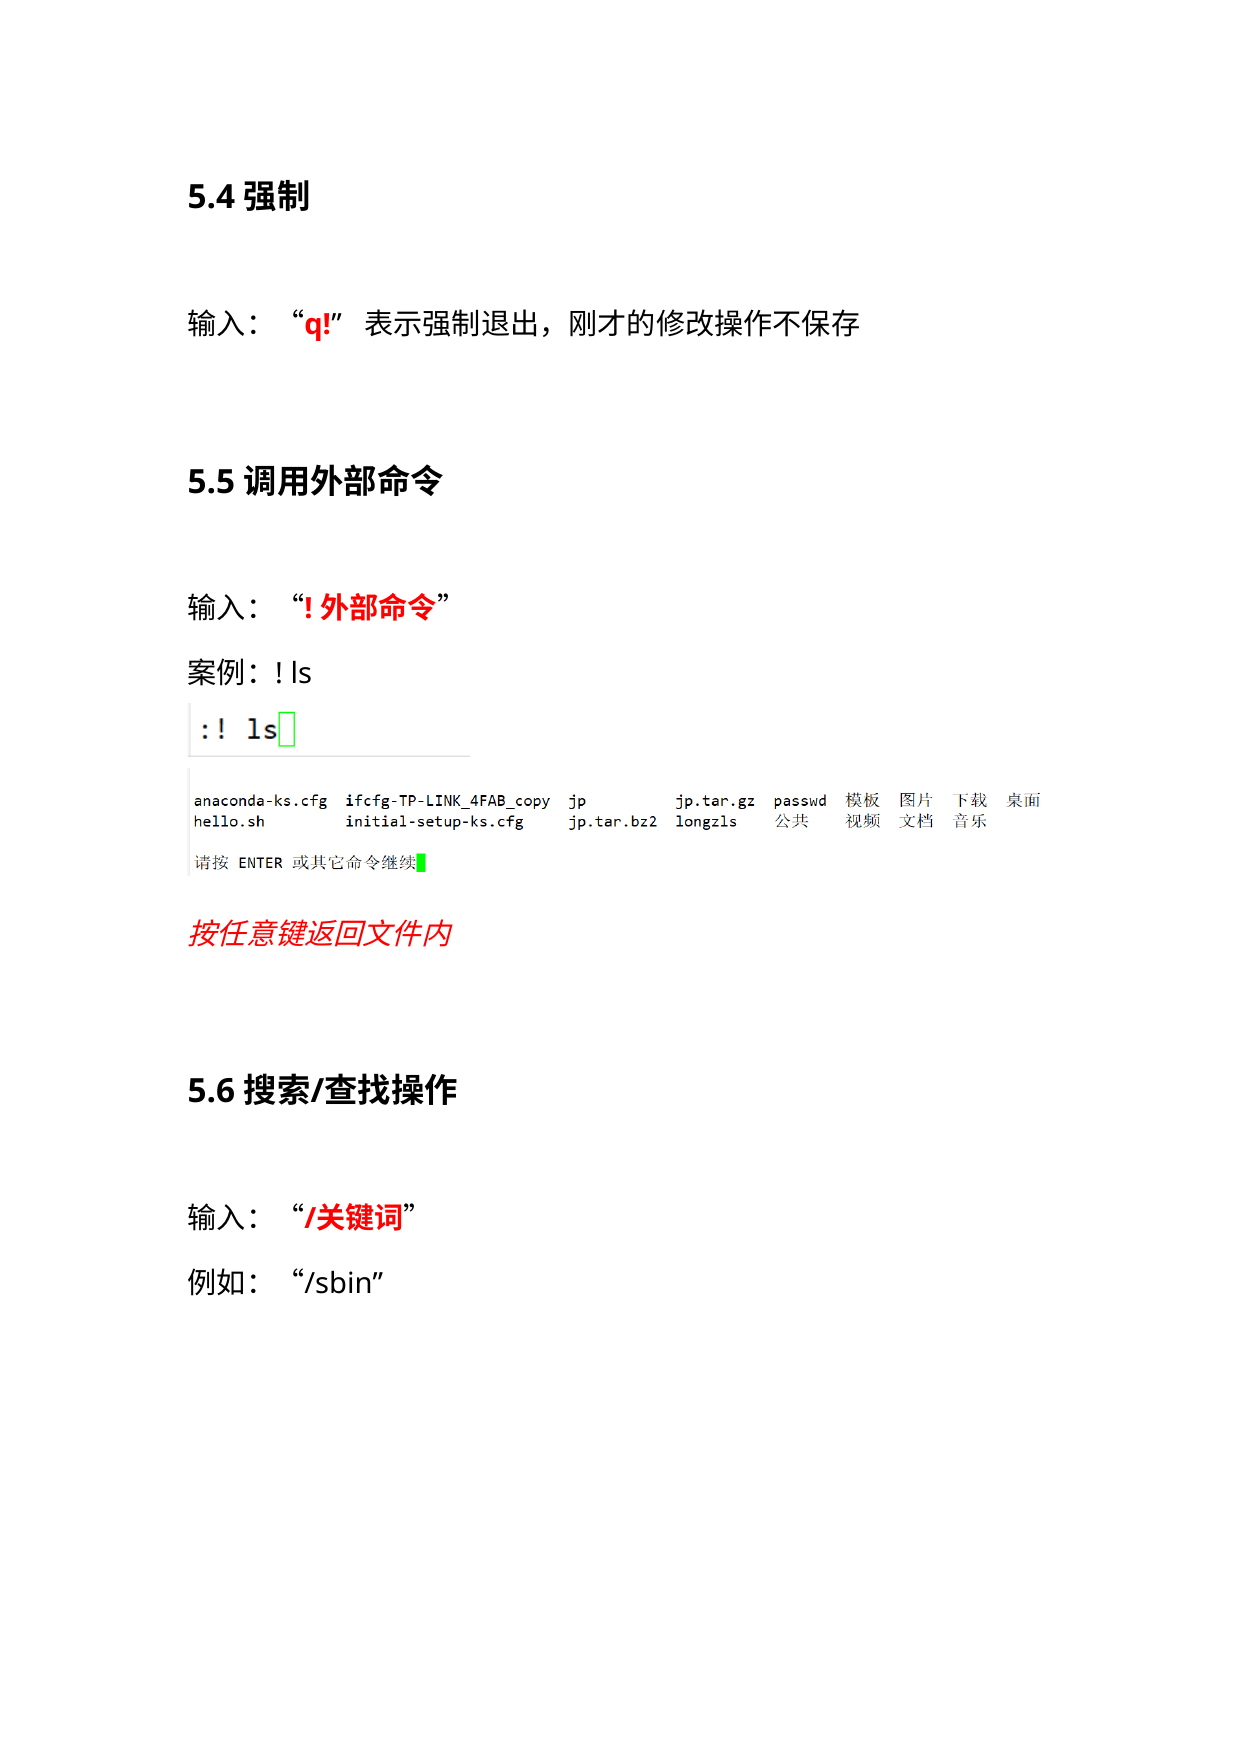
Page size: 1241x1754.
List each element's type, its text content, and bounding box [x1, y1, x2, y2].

subtitle 5.4 强制 [187, 162, 1053, 227]
text 按任意键返回文件内 [187, 899, 1053, 964]
text 输入：“/关键词” [187, 1183, 1053, 1248]
picture [187, 768, 1053, 876]
picture [187, 703, 470, 757]
subtitle 5.6 搜索/查找操作 [187, 1056, 1053, 1121]
text 案例：! ls [187, 639, 1053, 704]
text 输入：“q!” 表示强制退出，刚才的修改操作不保存 [187, 289, 1053, 354]
text 输入：“! 外部命令” [187, 574, 1053, 639]
subtitle 5.5 调用外部命令 [187, 446, 1053, 511]
text 例如：“/sbin” [187, 1248, 1053, 1313]
